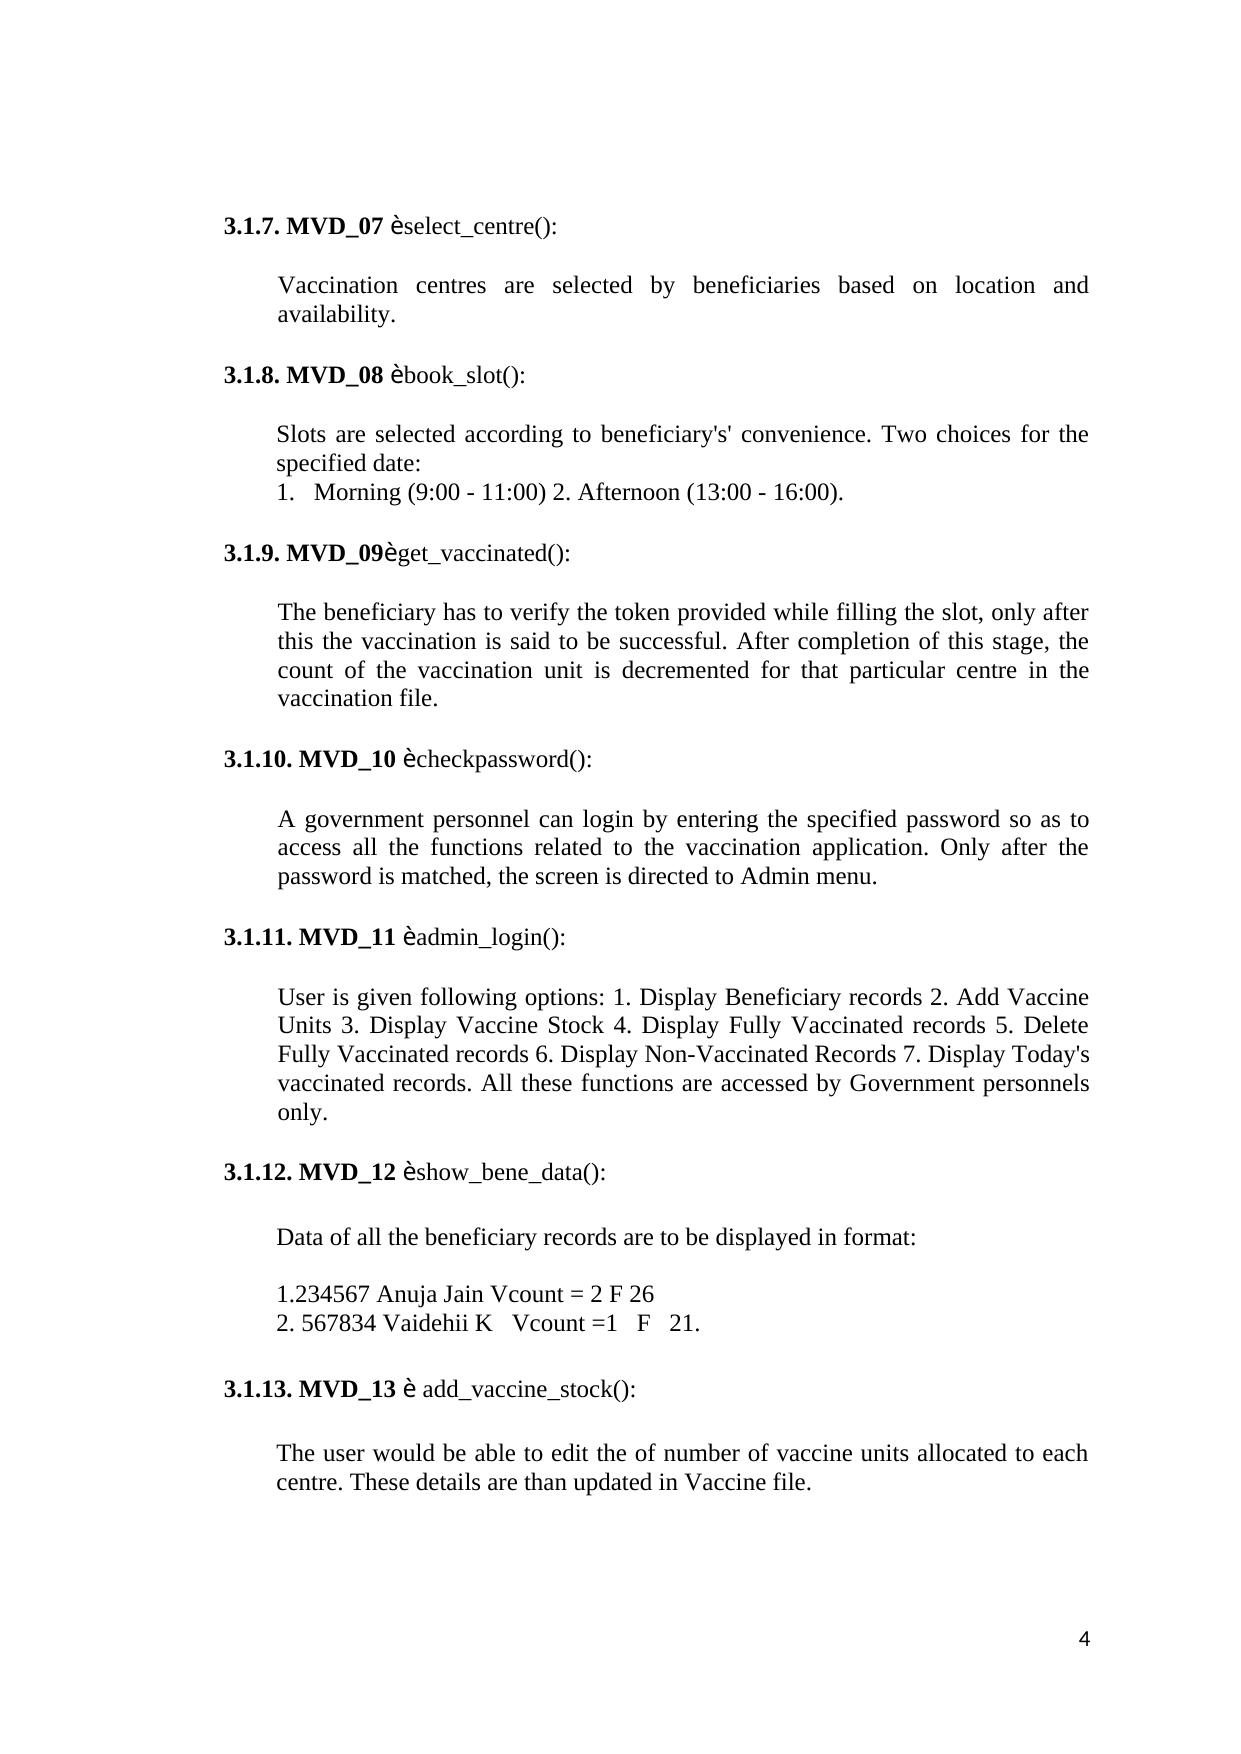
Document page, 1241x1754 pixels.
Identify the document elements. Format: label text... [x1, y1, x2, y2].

list Morning (9:00 - 11:00) 2. Afternoon (13:00 - 16:00). [276, 477, 1090, 506]
list MVD_11 èadmin_login(): [224, 919, 1090, 953]
list MVD_12 èshow_bene_data(): [224, 1154, 1090, 1188]
list MVD_13 è add_vaccine_stock(): [224, 1370, 1090, 1404]
list A government personnel can login by entering the specified password so as to access all the functions related to the vaccination application. Only after the password is matched, the screen is directed to Admin menu. [277, 804, 1090, 890]
list MVD_08 èbook_slot(): [224, 357, 1090, 391]
list The beneficiary has to verify the token provided while filling the slot, only after this the vaccination is said to be successful. After completion of this stage, the count of the vaccination unit is decremented for that particular centre in the vaccination file. [277, 597, 1090, 712]
list MVD_09èget_vaccinated(): [224, 534, 1090, 568]
list Slots are selected according to beneficiary's' convenience. Two choices for the specified date: [276, 419, 1090, 477]
list 1.234567 Anuja Jain Vcount = 2 F 26 2. 567834 Vaidehii K Vcount =1 F 21. [276, 1250, 1090, 1337]
list Data of all the beneficiary records are to be displayed in format: [276, 1222, 1090, 1250]
list MVD_10 ècheckpassword(): [224, 741, 1090, 775]
list User is given following options: 1. Display Beneficiary records 2. Add Vaccine Units 3. Display Vaccine Stock 4. Display Fully Vaccinated records 5. Delete Fully Vaccinated records 6. Display Non-Vaccinated Records 7. Display Today's vaccinated records. All these functions are accessed by Government personnels only. [277, 982, 1090, 1125]
list MVD_07 èselect_centre(): [224, 207, 1090, 242]
list The user would be able to edit the of number of vaccine units allocated to each centre. These details are than updated in Vaccine file. [276, 1438, 1090, 1495]
list Vaccination centres are selected by beneficiaries based on location and availability. [277, 270, 1090, 328]
